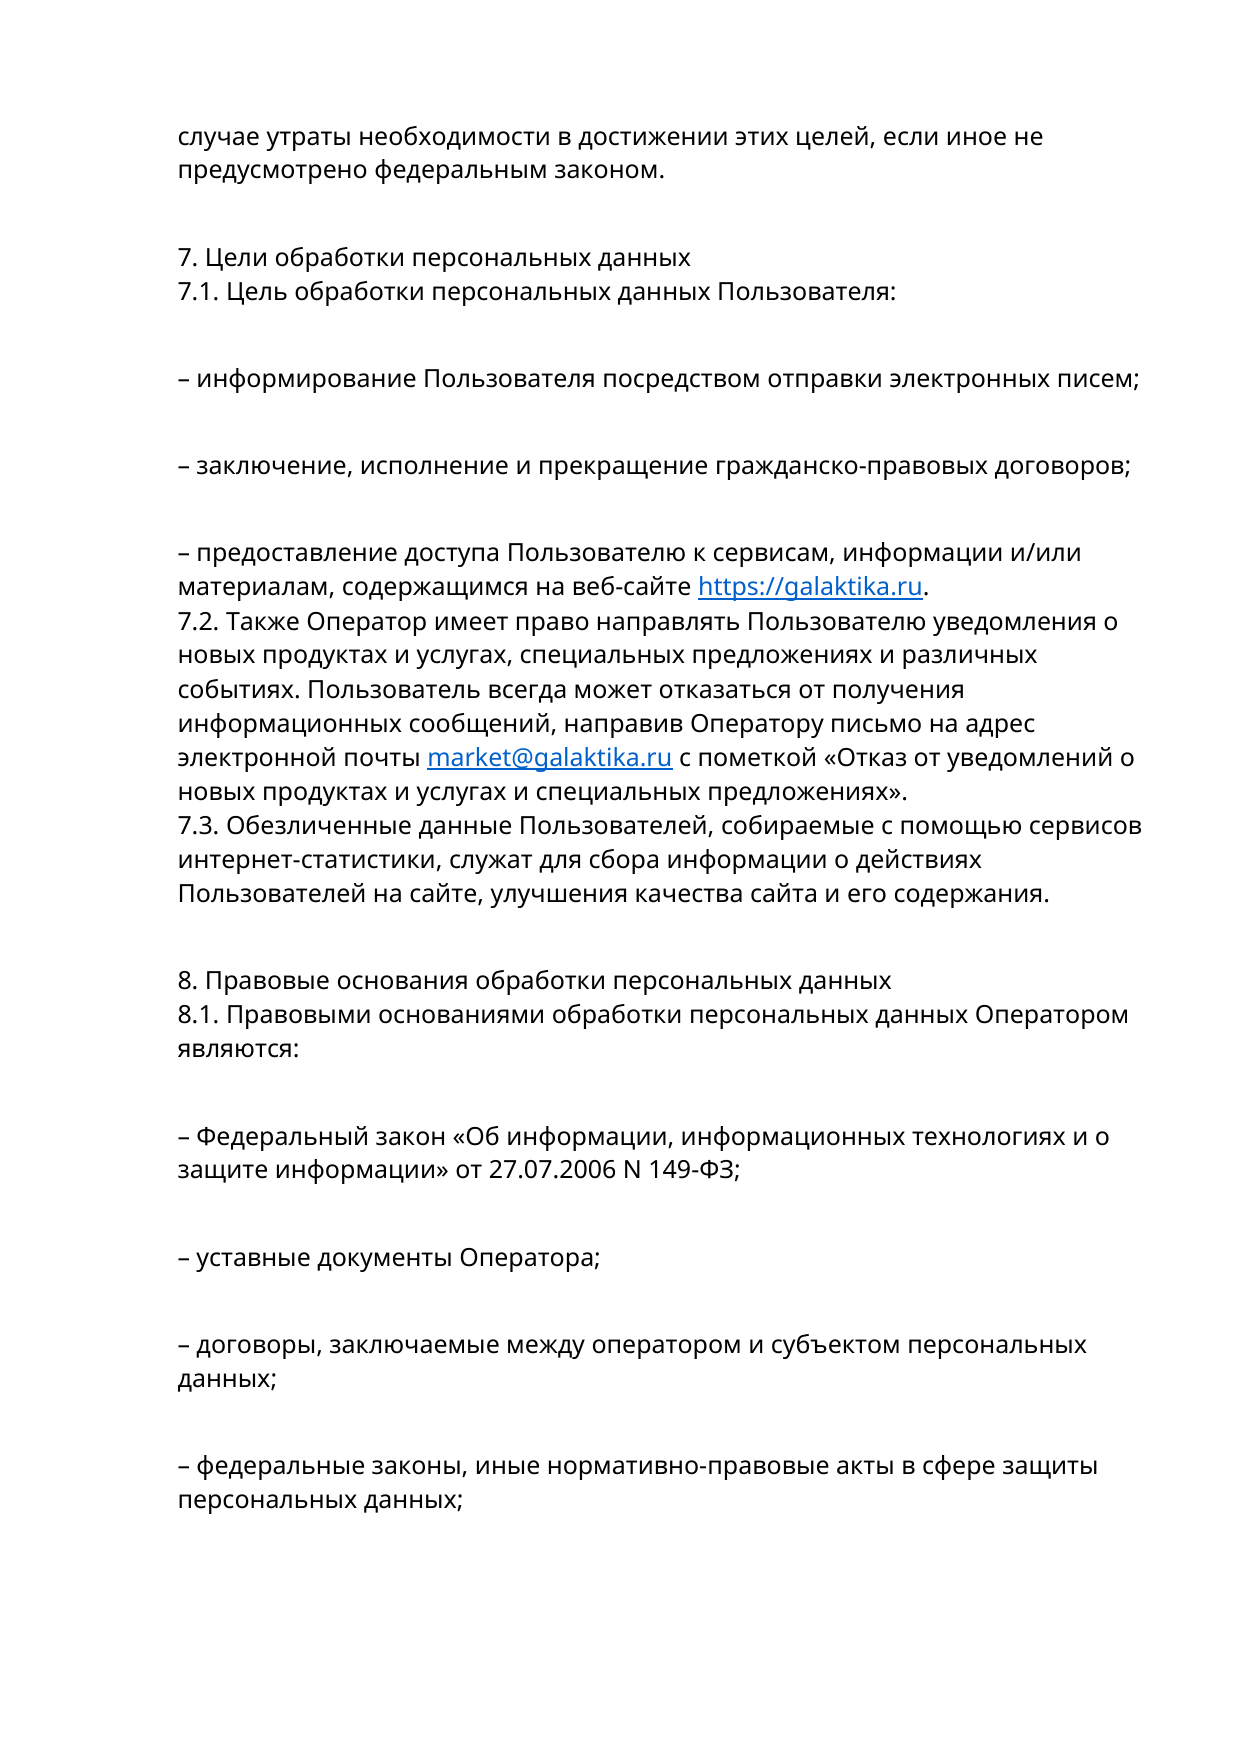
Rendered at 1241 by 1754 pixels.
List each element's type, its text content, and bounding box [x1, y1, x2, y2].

text 8. Правовые основания обработки персональных данных [177, 963, 1152, 997]
text 7.3. Обезличенные данные Пользователей, собираемые с помощью сервисов интернет-статистики, служат для сбора информации о действиях Пользователей на сайте, улучшения качества сайта и его содержания. [177, 807, 1152, 910]
text – предоставление доступа Пользователю к сервисам, информации и/или материалам, содержащимся на веб-сайте https://galaktika.ru. [177, 535, 1152, 603]
text – федеральные законы, иные нормативно-правовые акты в сфере защиты персональных данных; [177, 1448, 1152, 1516]
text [177, 118, 1152, 186]
text – Федеральный закон «Об информации, информационных технологиях и о защите информации» от 27.07.2006 N 149-ФЗ; [177, 1118, 1152, 1186]
text – договоры, заключаемые между оператором и субъектом персональных данных; [177, 1327, 1152, 1395]
text 8.1. Правовыми основаниями обработки персональных данных Оператором являются: [177, 997, 1152, 1065]
text 7.2. Также Оператор имеет право направлять Пользователю уведомления о новых продуктах и услугах, специальных предложениях и различных событиях. Пользователь всегда может отказаться от получения информационных сообщений, направив Оператору письмо на адрес электронной почты market@galaktika.ru с пометкой «Отказ от уведомлений о новых продуктах и услугах и специальных предложениях». [177, 603, 1152, 807]
text 7. Цели обработки персональных данных [177, 239, 1152, 273]
text 7.1. Цель обработки персональных данных Пользователя: [177, 273, 1152, 307]
text – уставные документы Оператора; [177, 1239, 1152, 1273]
text – информирование Пользователя посредством отправки электронных писем; [177, 361, 1152, 395]
text – заключение, исполнение и прекращение гражданско-правовых договоров; [177, 448, 1152, 482]
